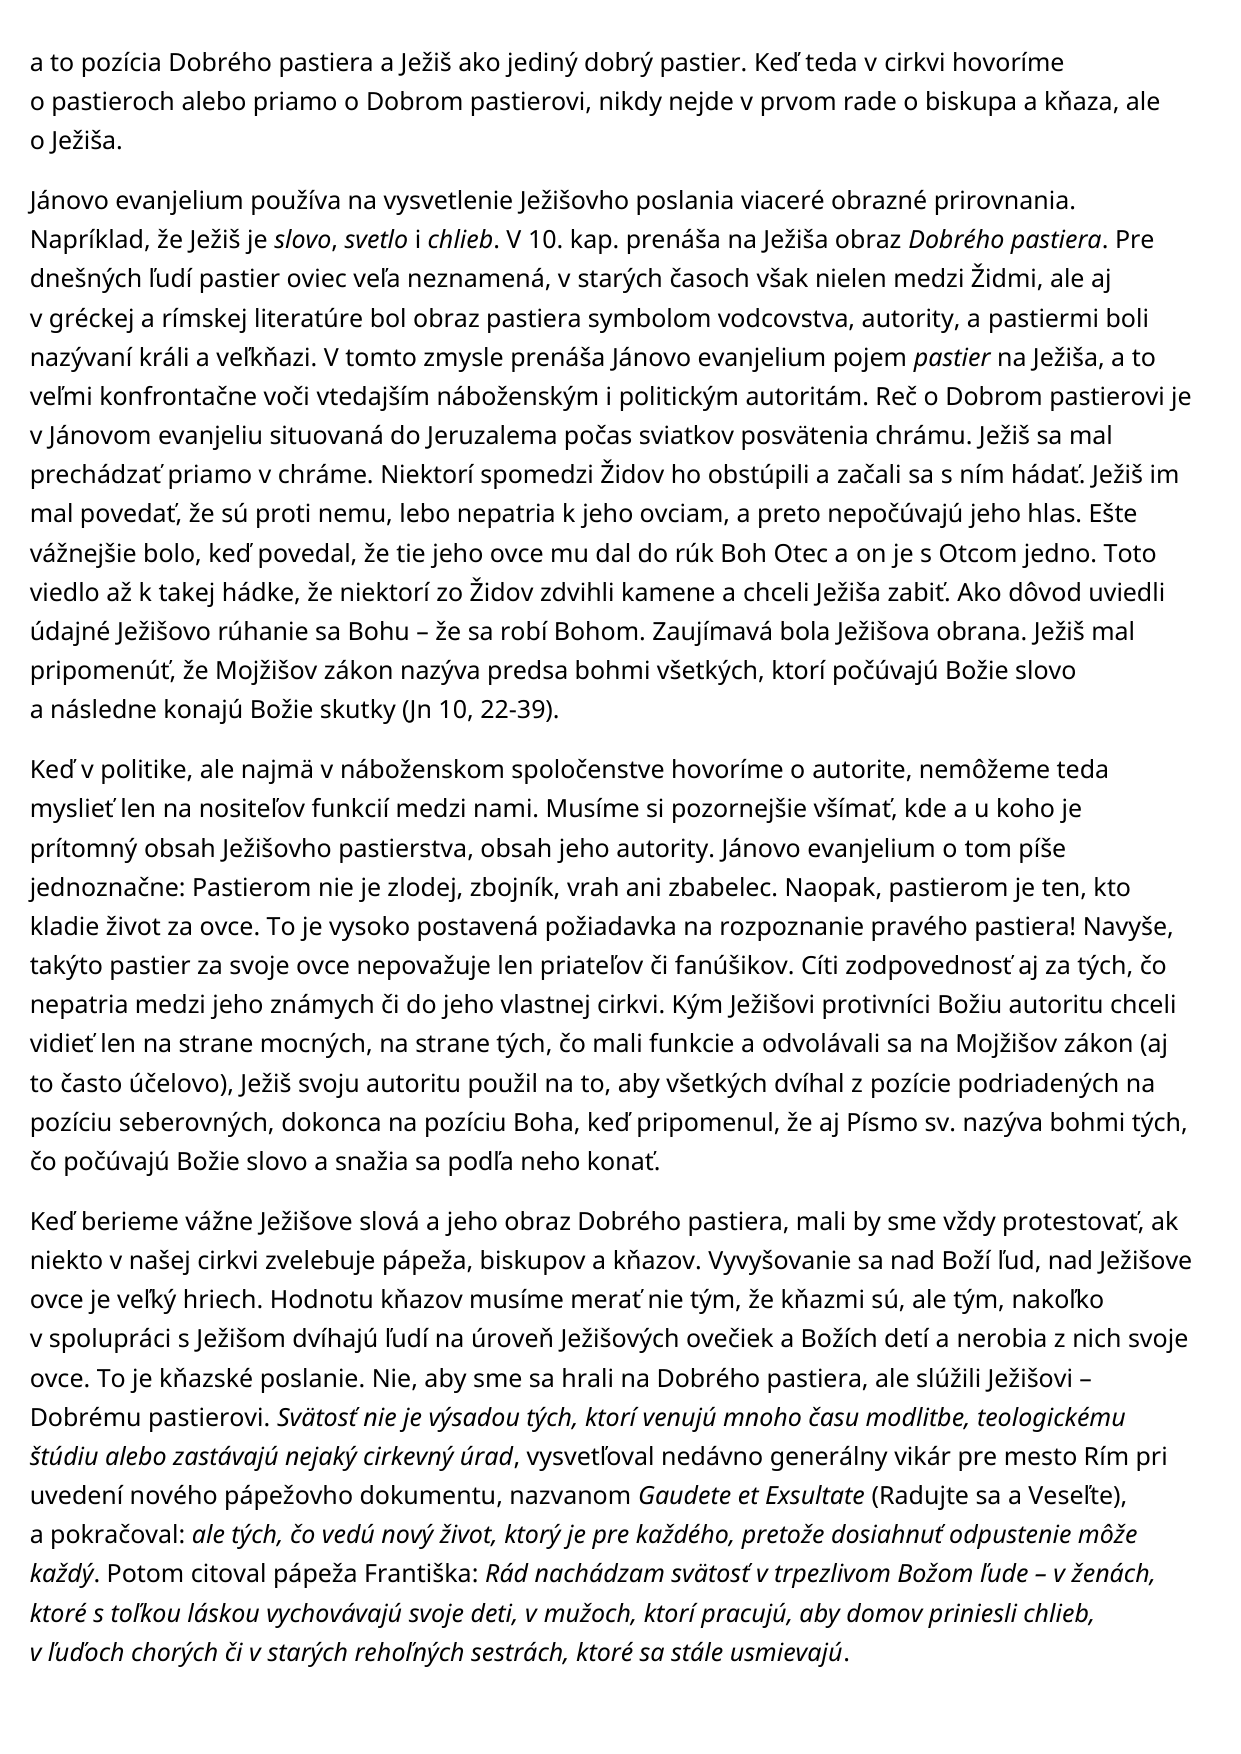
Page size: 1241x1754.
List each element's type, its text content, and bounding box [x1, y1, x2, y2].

text Jánovo evanjelium používa na vysvetlenie Ježišovho poslania viaceré obrazné prirovnania. Napríklad, že Ježiš je slovo, svetlo i chlieb. V 10. kap. prenáša na Ježiša obraz Dobrého pastiera. Pre dnešných ľudí pastier oviec veľa neznamená, v starých časoch však nielen medzi Židmi, ale aj v gréckej a rímskej literatúre bol obraz pastiera symbolom vodcovstva, autority, a pastiermi boli nazývaní králi a veľkňazi. V tomto zmysle prenáša Jánovo evanjelium pojem pastier na Ježiša, a to veľmi konfrontačne voči vtedajším náboženským i politickým autoritám. Reč o Dobrom pastierovi je v Jánovom evanjeliu situovaná do Jeruzalema počas sviatkov posvätenia chrámu. Ježiš sa mal prechádzať priamo v chráme. Niektorí spomedzi Židov ho obstúpili a začali sa s ním hádať. Ježiš im mal povedať, že sú proti nemu, lebo nepatria k jeho ovciam, a preto nepočúvajú jeho hlas. Ešte vážnejšie bolo, keď povedal, že tie jeho ovce mu dal do rúk Boh Otec a on je s Otcom jedno. Toto viedlo až k takej hádke, že niektorí zo Židov zdvihli kamene a chceli Ježiša zabiť. Ako dôvod uviedli údajné Ježišovo rúhanie sa Bohu – že sa robí Bohom. Zaujímavá bola Ježišova obrana. Ježiš mal pripomenúť, že Mojžišov zákon nazýva predsa bohmi všetkých, ktorí počúvajú Božie slovo a následne konajú Božie skutky (Jn 10, 22-39). [29, 183, 1196, 726]
text Keď berieme vážne Ježišove slová a jeho obraz Dobrého pastiera, mali by sme vždy protestovať, ak niekto v našej cirkvi zvelebuje pápeža, biskupov a kňazov. Vyvyšovanie sa nad Boží ľud, nad Ježišove ovce je veľký hriech. Hodnotu kňazov musíme merať nie tým, že kňazmi sú, ale tým, nakoľko v spolupráci s Ježišom dvíhajú ľudí na úroveň Ježišových ovečiek a Božích detí a nerobia z nich svoje ovce. To je kňazské poslanie. Nie, aby sme sa hrali na Dobrého pastiera, ale slúžili Ježišovi – Dobrému pastierovi. Svätosť nie je výsadou tých, ktorí venujú mnoho času modlitbe, teologickému štúdiu alebo zastávajú nejaký cirkevný úrad, vysvetľoval nedávno generálny vikár pre mesto Rím pri uvedení nového pápežovho dokumentu, nazvanom Gaudete et Exsultate (Radujte sa a Veseľte), a pokračoval: ale tých, čo vedú nový život, ktorý je pre každého, pretože dosiahnuť odpustenie môže každý. Potom citoval pápeža Františka: Rád nachádzam svätosť v trpezlivom Božom ľude – v ženách, ktoré s toľkou láskou vychovávajú svoje deti, v mužoch, ktorí pracujú, aby domov priniesli chlieb, v ľuďoch chorých či v starých rehoľných sestrách, ktoré sa stále usmievajú. [29, 1203, 1196, 1668]
text Keď v politike, ale najmä v náboženskom spoločenstve hovoríme o autorite, nemôžeme teda myslieť len na nositeľov funkcií medzi nami. Musíme si pozornejšie všímať, kde a u koho je prítomný obsah Ježišovho pastierstva, obsah jeho autority. Jánovo evanjelium o tom píše jednoznačne: Pastierom nie je zlodej, zbojník, vrah ani zbabelec. Naopak, pastierom je ten, kto kladie život za ovce. To je vysoko postavená požiadavka na rozpoznanie pravého pastiera! Navyše, takýto pastier za svoje ovce nepovažuje len priateľov či fanúšikov. Cíti zodpovednosť aj za tých, čo nepatria medzi jeho známych či do jeho vlastnej cirkvi. Kým Ježišovi protivníci Božiu autoritu chceli vidieť len na strane mocných, na strane tých, čo mali funkcie a odvolávali sa na Mojžišov zákon (aj to často účelovo), Ježiš svoju autoritu použil na to, aby všetkých dvíhal z pozície podriadených na pozíciu seberovných, dokonca na pozíciu Boha, keď pripomenul, že aj Písmo sv. nazýva bohmi tých, čo počúvajú Božie slovo a snažia sa podľa neho konať. [29, 752, 1196, 1178]
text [29, 44, 1196, 157]
